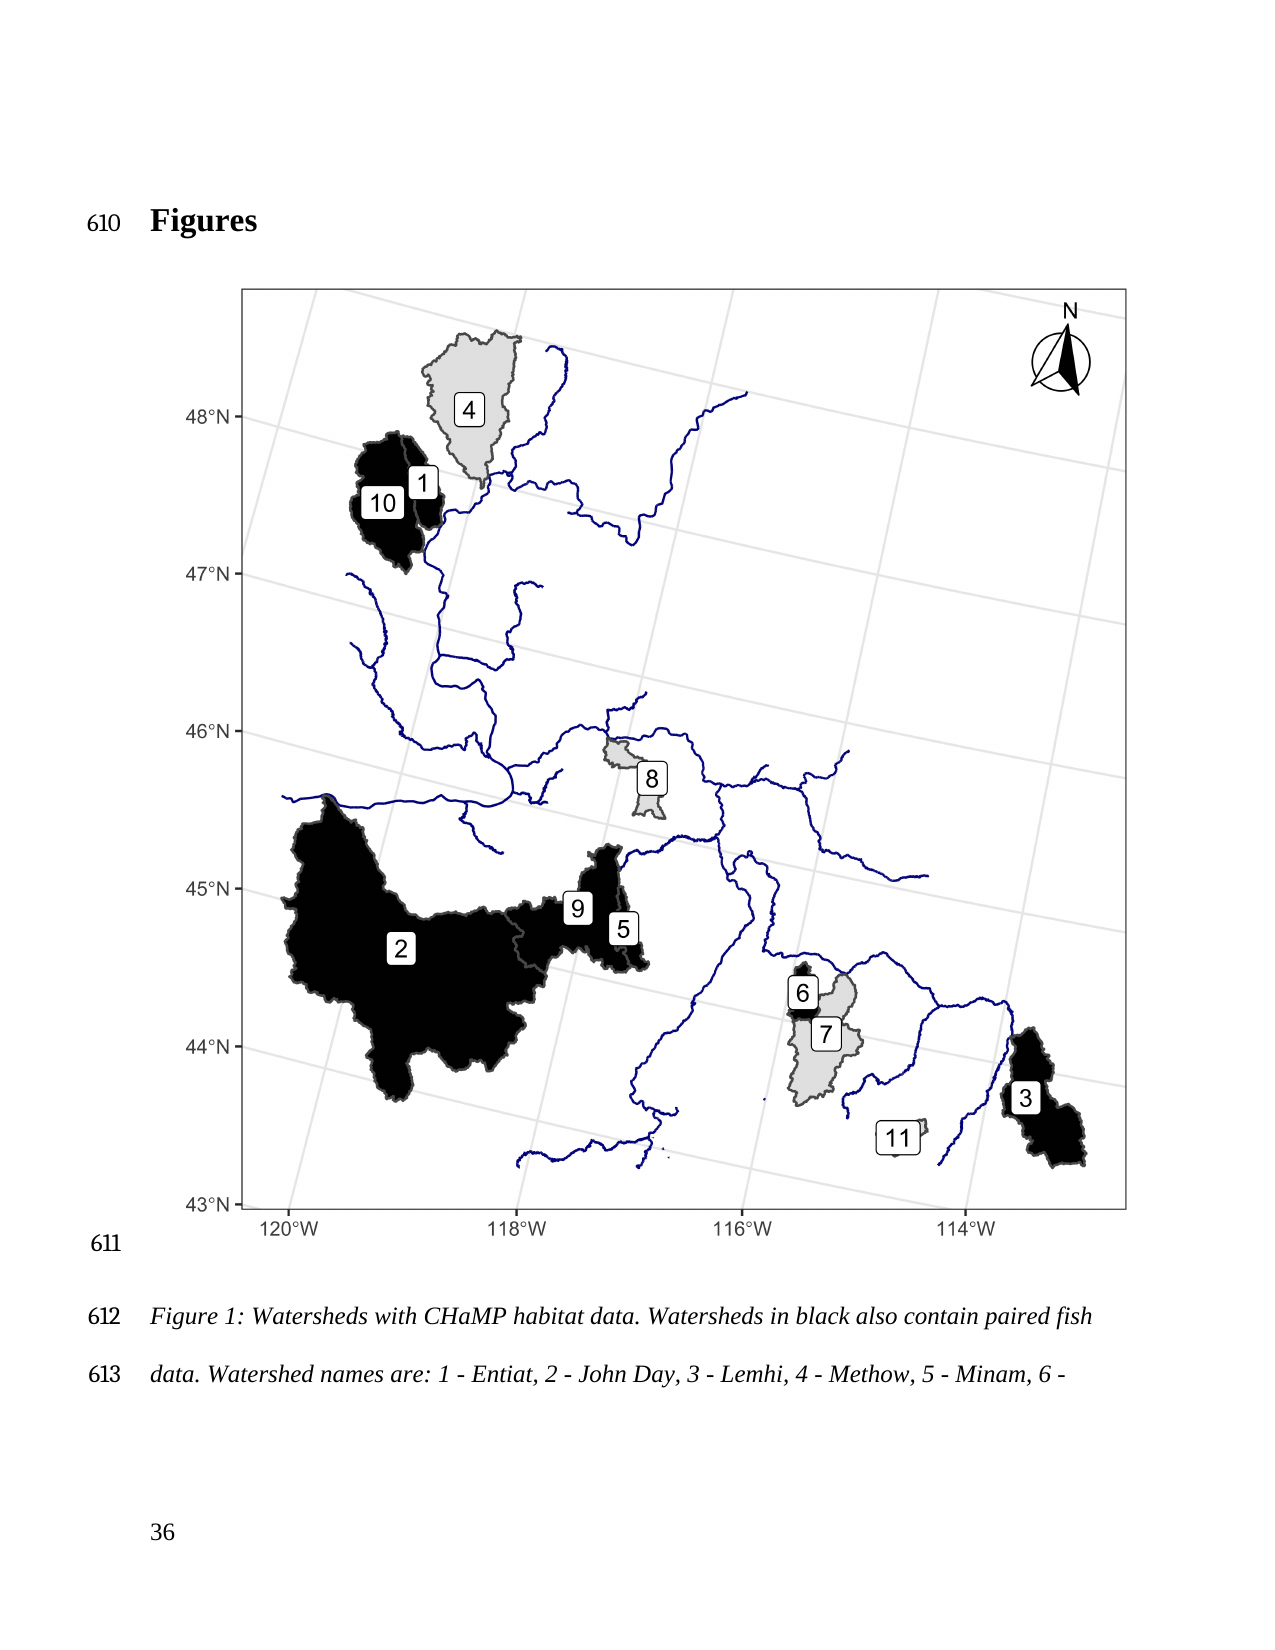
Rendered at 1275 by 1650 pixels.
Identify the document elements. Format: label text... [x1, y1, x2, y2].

subtitle Figures [150, 200, 1125, 238]
picture [168, 276, 1144, 1252]
